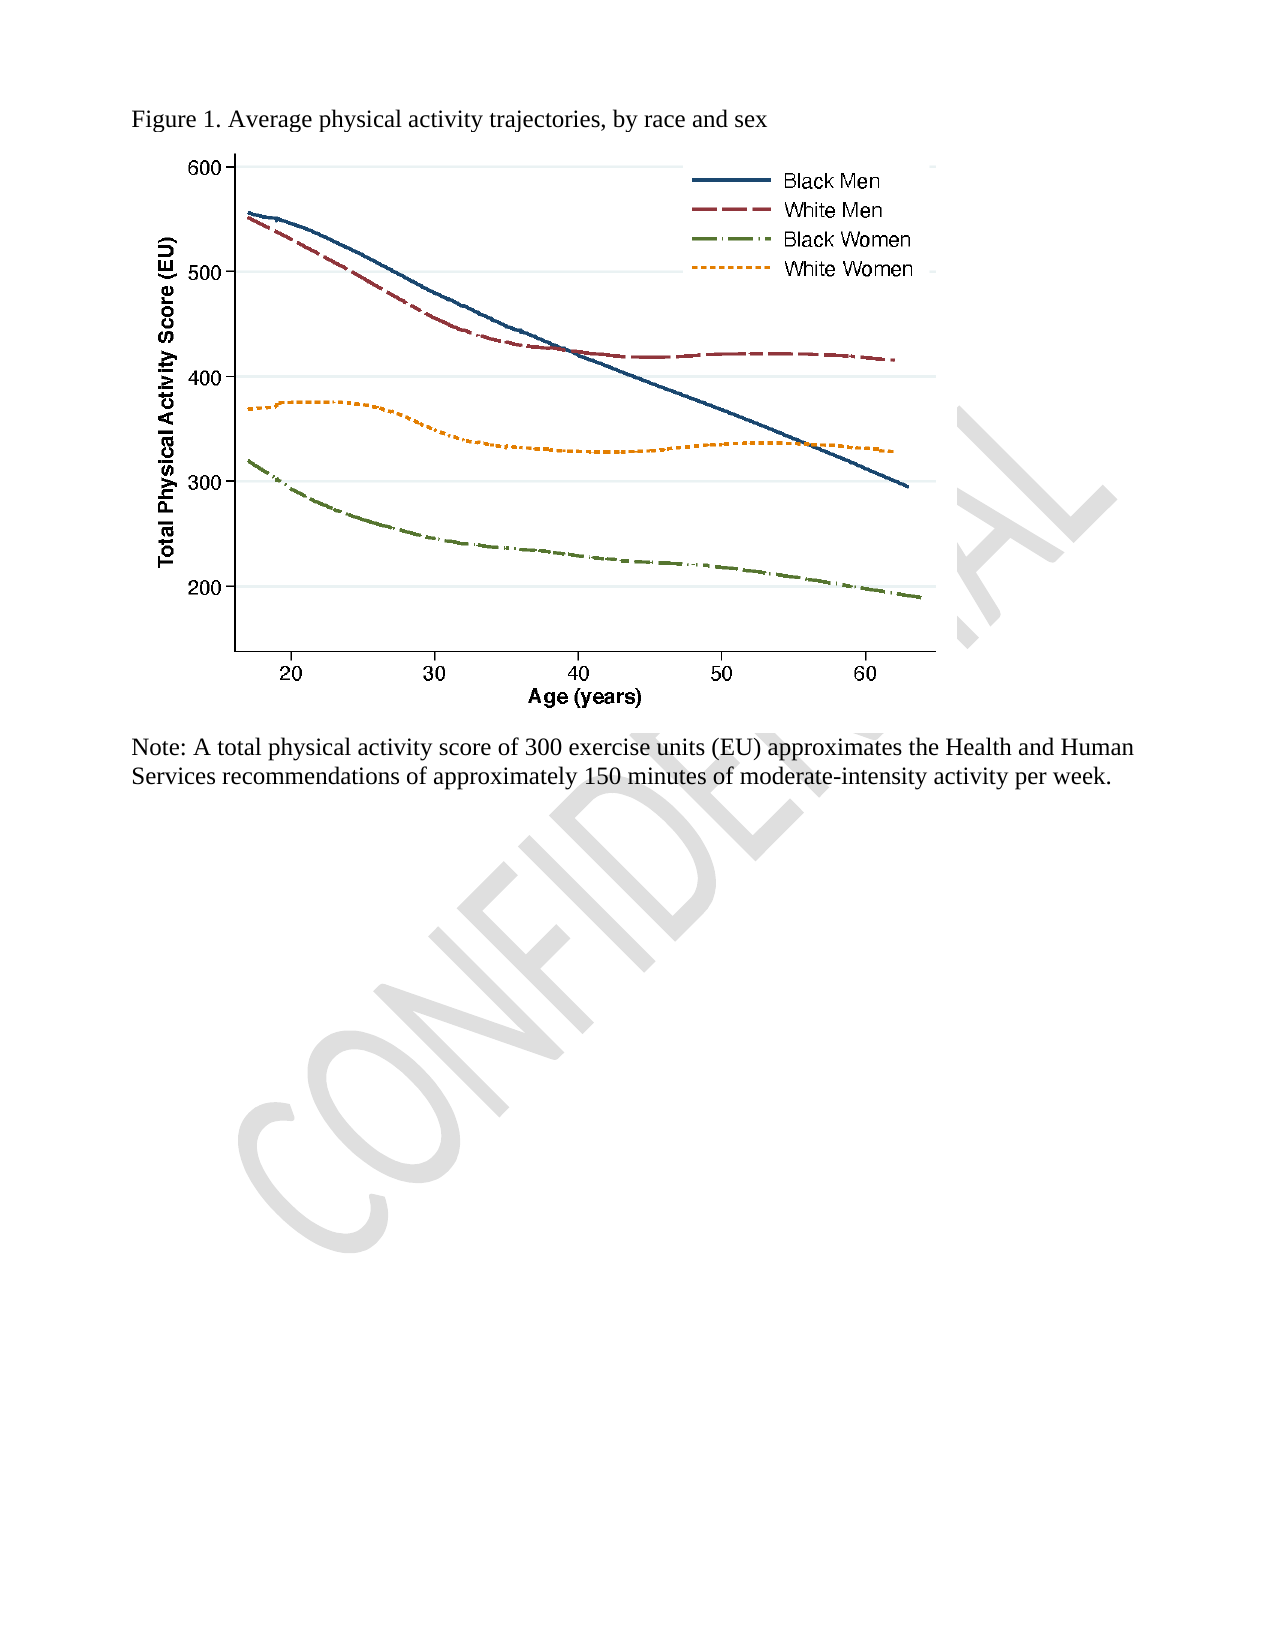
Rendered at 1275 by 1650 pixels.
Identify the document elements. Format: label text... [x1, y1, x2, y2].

text Figure 1. Average physical activity trajectories, by race and sex [131, 104, 1200, 132]
text Note: A total physical activity score of 300 exercise units (EU) approximates the Health and Human Services recommendations of approximately 150 minutes of moderate-intensity activity per week. [131, 732, 1200, 790]
picture [131, 132, 957, 733]
